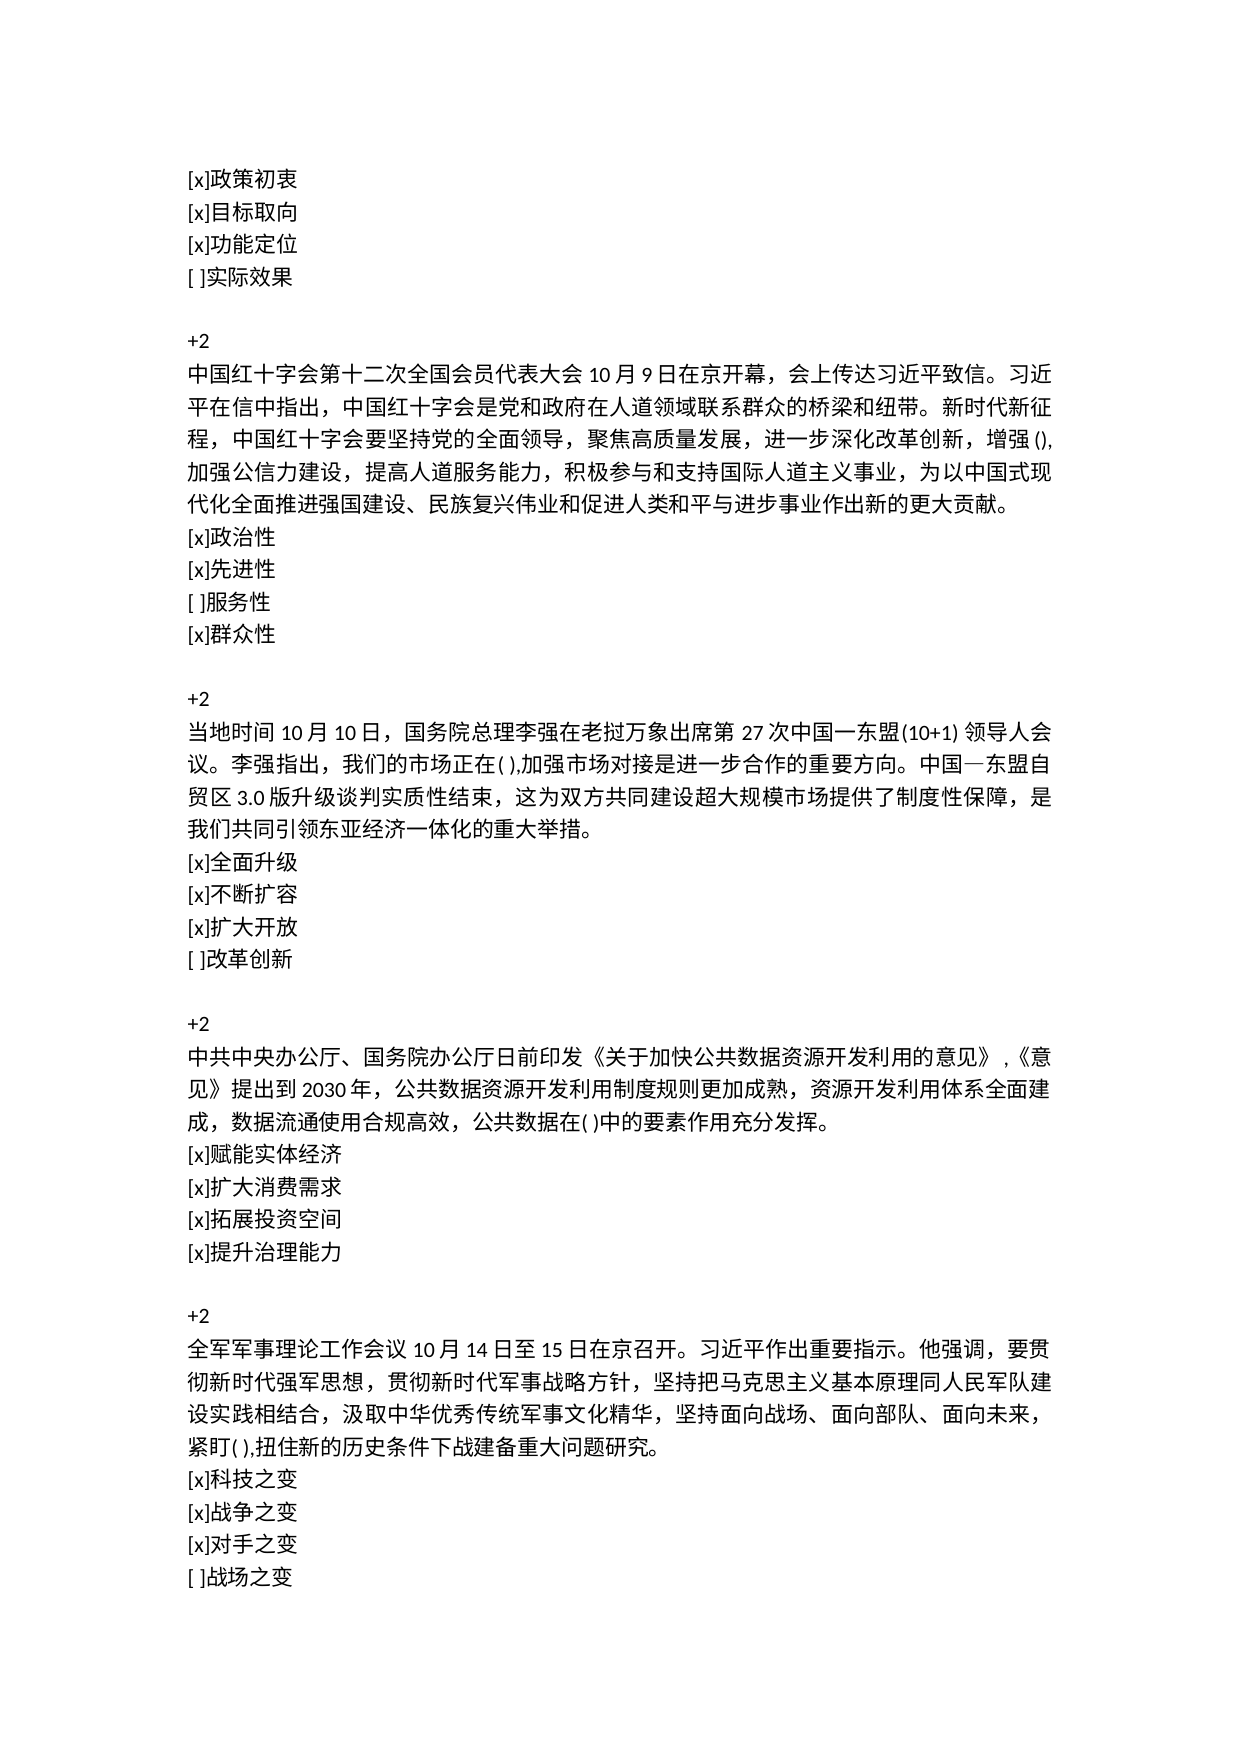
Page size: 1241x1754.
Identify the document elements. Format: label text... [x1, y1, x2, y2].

text 全军军事理论工作会议10月14日至15日在京召开。习近平作出重要指示。他强调，要贯彻新时代强军思想，贯彻新时代军事战略方针，坚持把马克思主义基本原理同人民军队建设实践相结合，汲取中华优秀传统军事文化精华，坚持面向战场、面向部队、面向未来，紧盯( ),扭住新的历史条件下战建备重大问题研究。 [187, 1332, 1053, 1462]
text [x]先进性 [187, 552, 1053, 584]
text [x]群众性 [187, 617, 1053, 649]
text 中共中央办公厅、国务院办公厅日前印发《关于加快公共数据资源开发利用的意见》,《意见》提出到2030年，公共数据资源开发利用制度规则更加成熟，资源开发利用体系全面建成，数据流通使用合规高效，公共数据在( )中的要素作用充分发挥。 [187, 1039, 1053, 1137]
text [x]战争之变 [187, 1494, 1053, 1527]
text [x]扩大消费需求 [187, 1169, 1053, 1202]
text [x]拓展投资空间 [187, 1202, 1053, 1234]
text +2 [187, 324, 1053, 357]
text [x]扩大开放 [187, 909, 1053, 942]
text +2 [187, 1299, 1053, 1332]
text 中国红十字会第十二次全国会员代表大会10月9日在京开幕，会上传达习近平致信。习近平在信中指出，中国红十字会是党和政府在人道领域联系群众的桥梁和纽带。新时代新征程，中国红十字会要坚持党的全面领导，聚焦高质量发展，进一步深化改革创新，增强(),加强公信力建设，提高人道服务能力，积极参与和支持国际人道主义事业，为以中国式现代化全面推进强国建设、民族复兴伟业和促进人类和平与进步事业作出新的更大贡献。 [187, 357, 1053, 519]
text [x]政策初衷 [187, 162, 1053, 194]
text [x]对手之变 [187, 1527, 1053, 1559]
text [x]功能定位 [187, 227, 1053, 259]
text [ ]实际效果 [187, 259, 1053, 292]
text [x]不断扩容 [187, 877, 1053, 909]
text +2 [187, 682, 1053, 714]
text [ ]战场之变 [187, 1559, 1053, 1592]
text +2 [187, 1007, 1053, 1039]
text [x]全面升级 [187, 844, 1053, 877]
text [x]目标取向 [187, 194, 1053, 227]
text [x]科技之变 [187, 1462, 1053, 1494]
text 当地时间10月10日，国务院总理李强在老挝万象出席第27次中国一东盟(10+1) 领导人会议。李强指出，我们的市场正在( ),加强市场对接是进一步合作的重要方向。中国—东盟自贸区3.0版升级谈判实质性结束，这为双方共同建设超大规模市场提供了制度性保障，是我们共同引领东亚经济一体化的重大举措。 [187, 714, 1053, 844]
text [ ]服务性 [187, 584, 1053, 617]
text [x]提升治理能力 [187, 1234, 1053, 1267]
text [x]政治性 [187, 519, 1053, 552]
text [x]赋能实体经济 [187, 1137, 1053, 1169]
text [ ]改革创新 [187, 942, 1053, 974]
